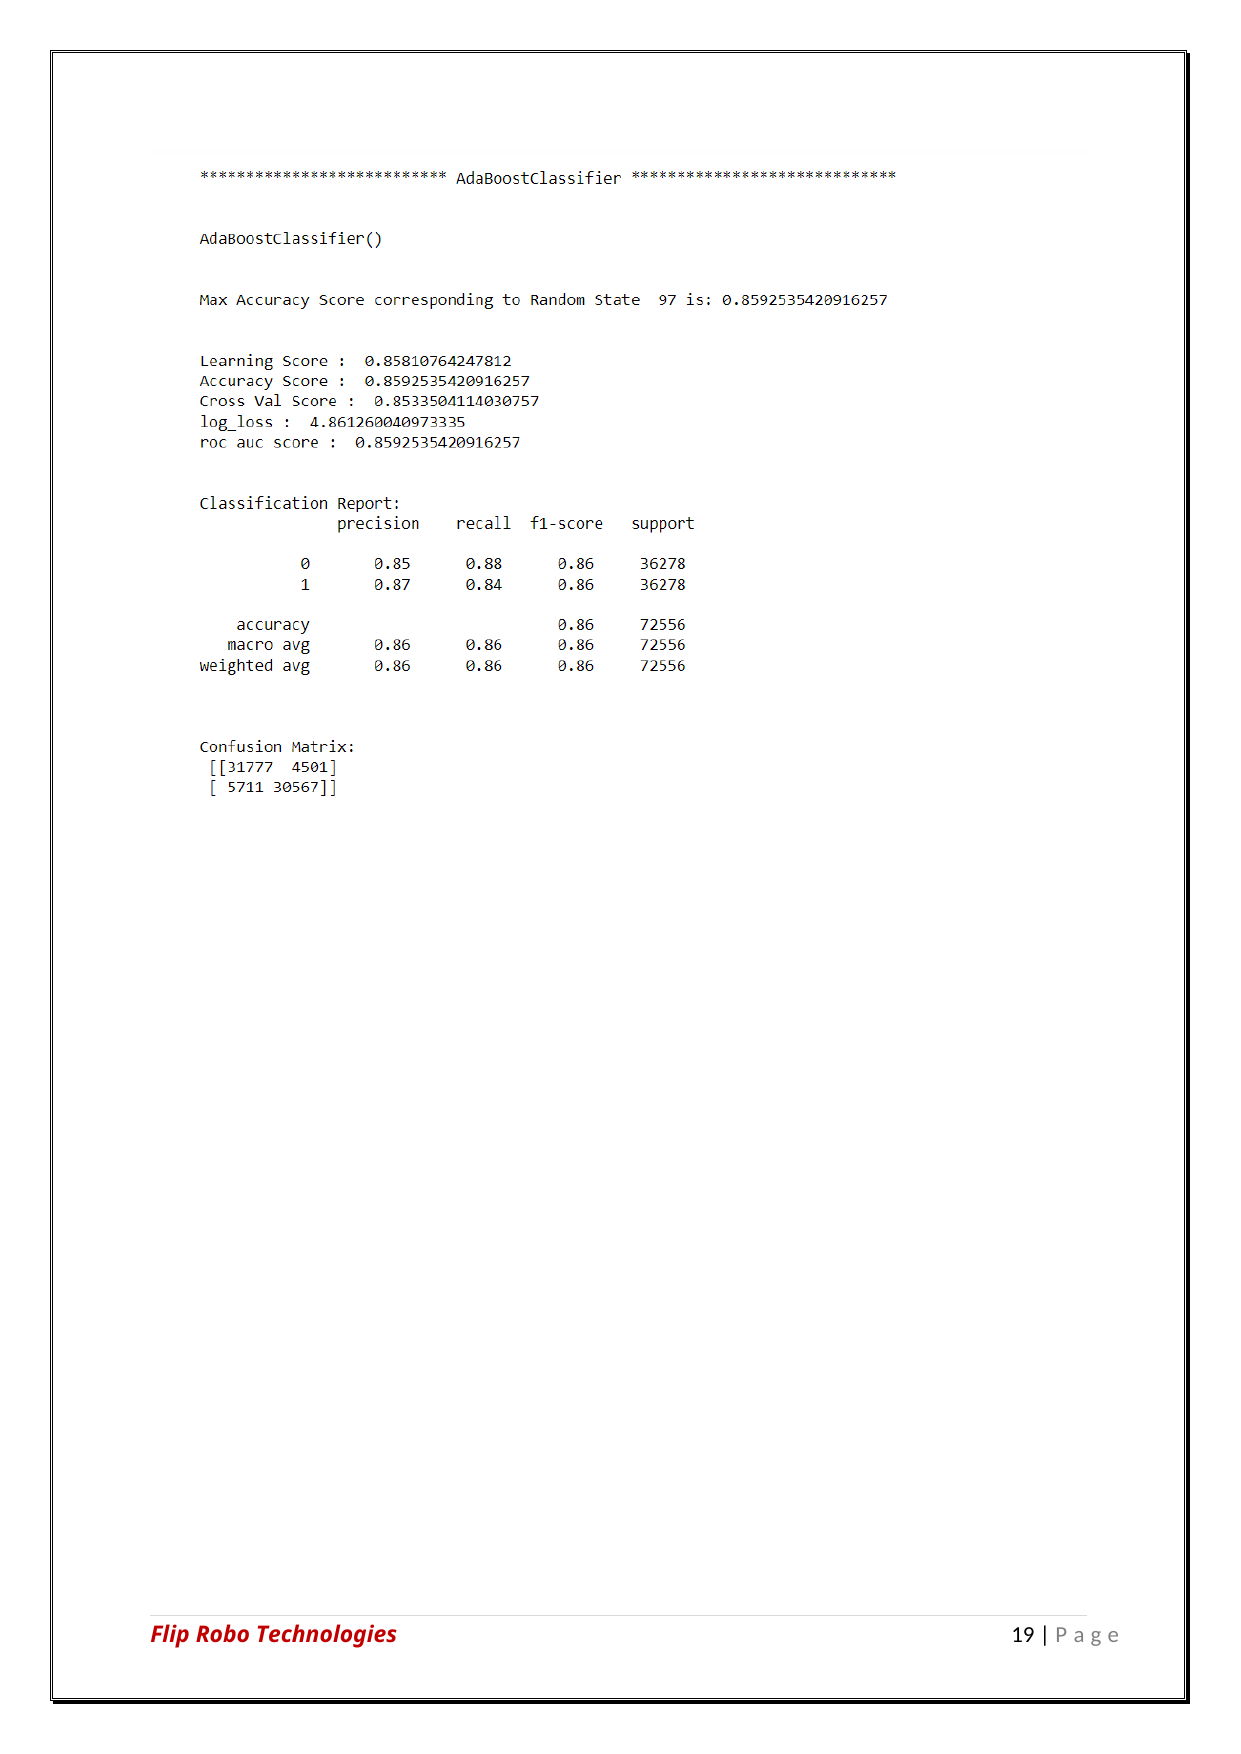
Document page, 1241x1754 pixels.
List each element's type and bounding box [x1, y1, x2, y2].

picture [150, 150, 1091, 831]
